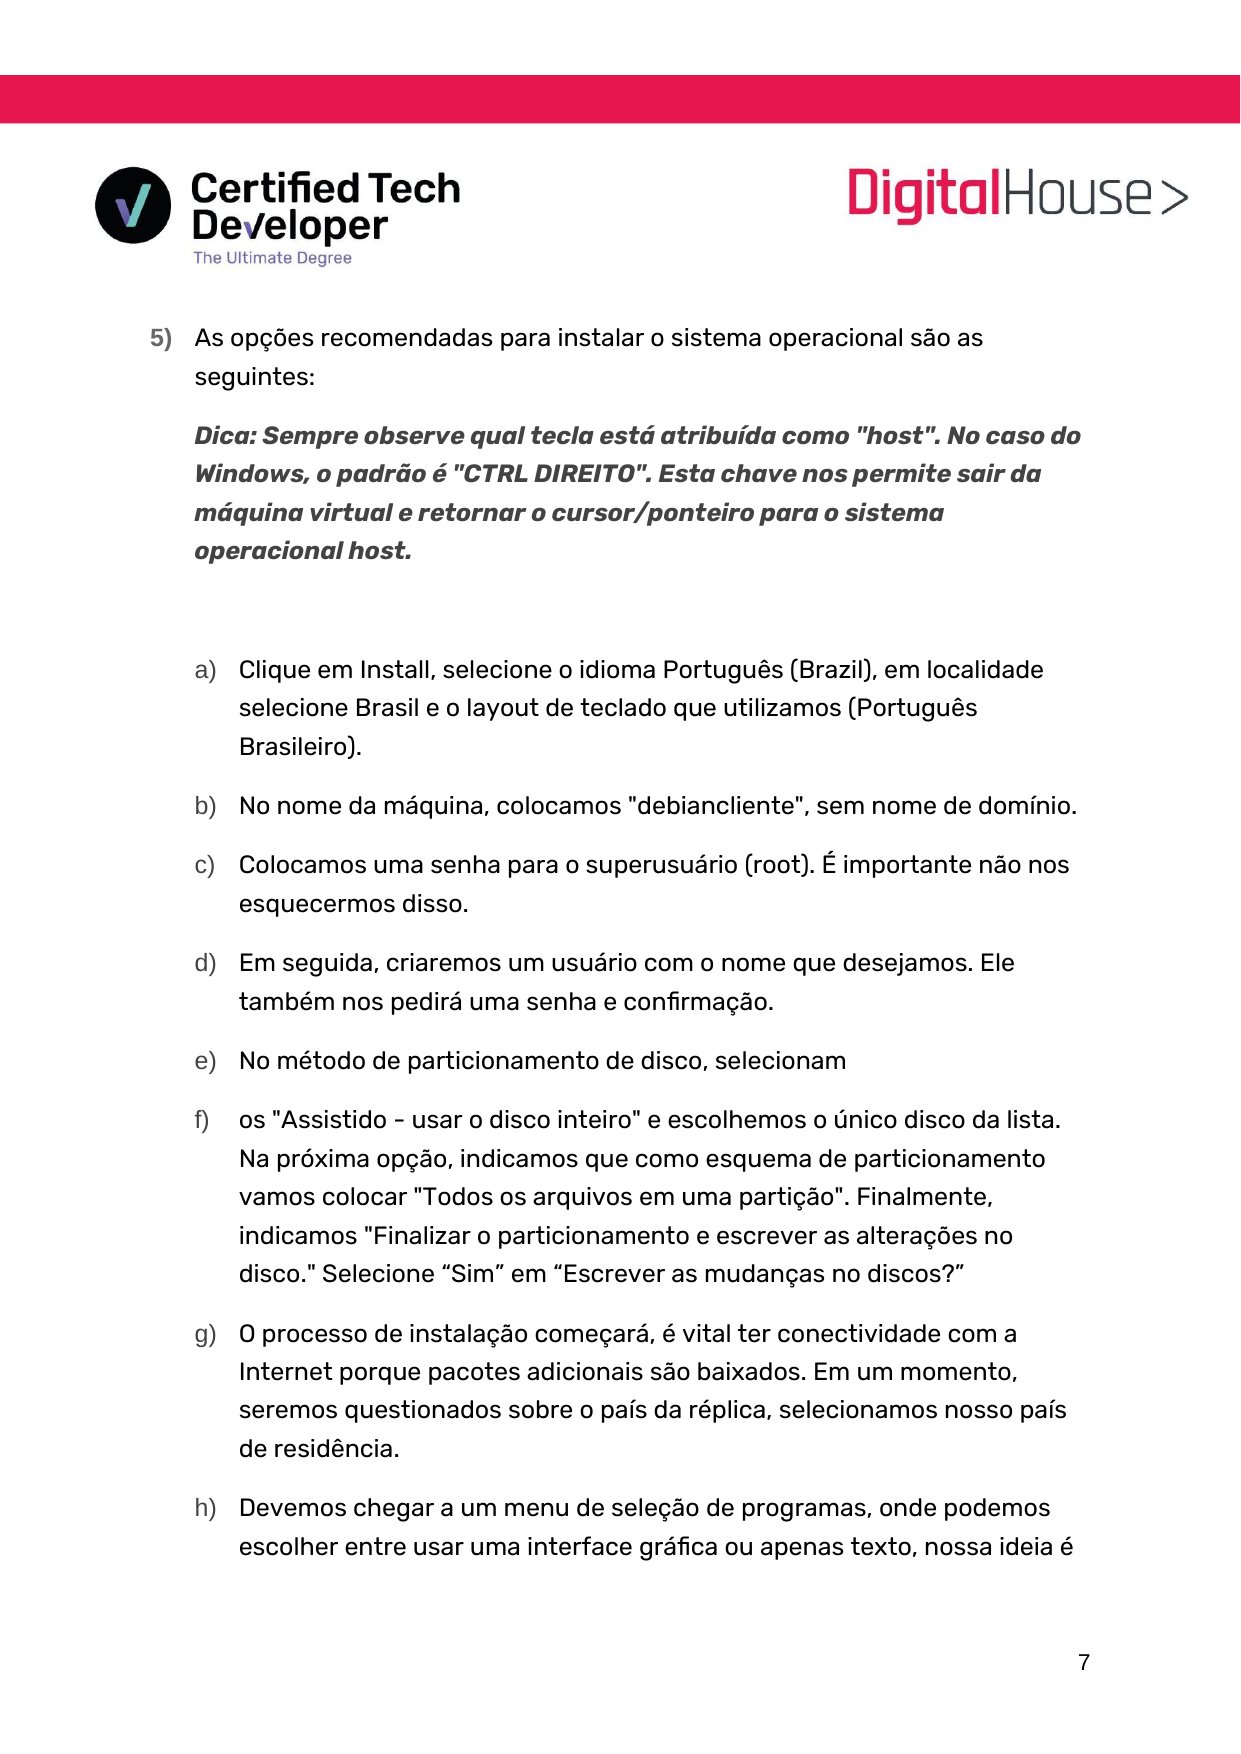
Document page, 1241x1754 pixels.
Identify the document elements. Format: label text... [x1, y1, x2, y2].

list Clique em Install, selecione o idioma Português (Brazil), em localidade selecione Brasil e o layout de teclado que utilizamos (Português Brasileiro). [194, 655, 1090, 761]
list O processo de instalação começará, é vital ter conectividade com a Internet porque pacotes adicionais são baixados. Em um momento, seremos questionados sobre o país da réplica, selecionamos nosso país de residência. [194, 1318, 1090, 1463]
picture [0, 75, 1241, 295]
list No nome da máquina, colocamos "debiancliente", sem nome de domínio. [194, 791, 1090, 821]
list As opções recomendadas para instalar o sistema operacional são as seguintes: [150, 323, 1090, 391]
list Em seguida, criaremos um usuário com o nome que desejamos. Ele também nos pedirá uma senha e confirmação. [194, 948, 1090, 1016]
text Dica: Sempre observe qual tecla está atribuída como "host". No caso do Windows, o padrão é "CTRL DIREITO". Esta chave nos permite sair da máquina virtual e retornar o cursor/ponteiro para o sistema operacional host. [194, 421, 1090, 566]
list No método de particionamento de disco, selecionam [194, 1046, 1090, 1076]
list Colocamos uma senha para o superusuário (root). É importante não nos esquecermos disso. [194, 850, 1090, 918]
list os "Assistido - usar o disco inteiro" e escolhemos o único disco da lista. Na próxima opção, indicamos que como esquema de particionamento vamos colocar "Todos os arquivos em uma partição". Finalmente, indicamos "Finalizar o particionamento e escrever as alterações no disco." Selecione “Sim” em “Escrever as mudanças no discos?” [194, 1105, 1090, 1289]
